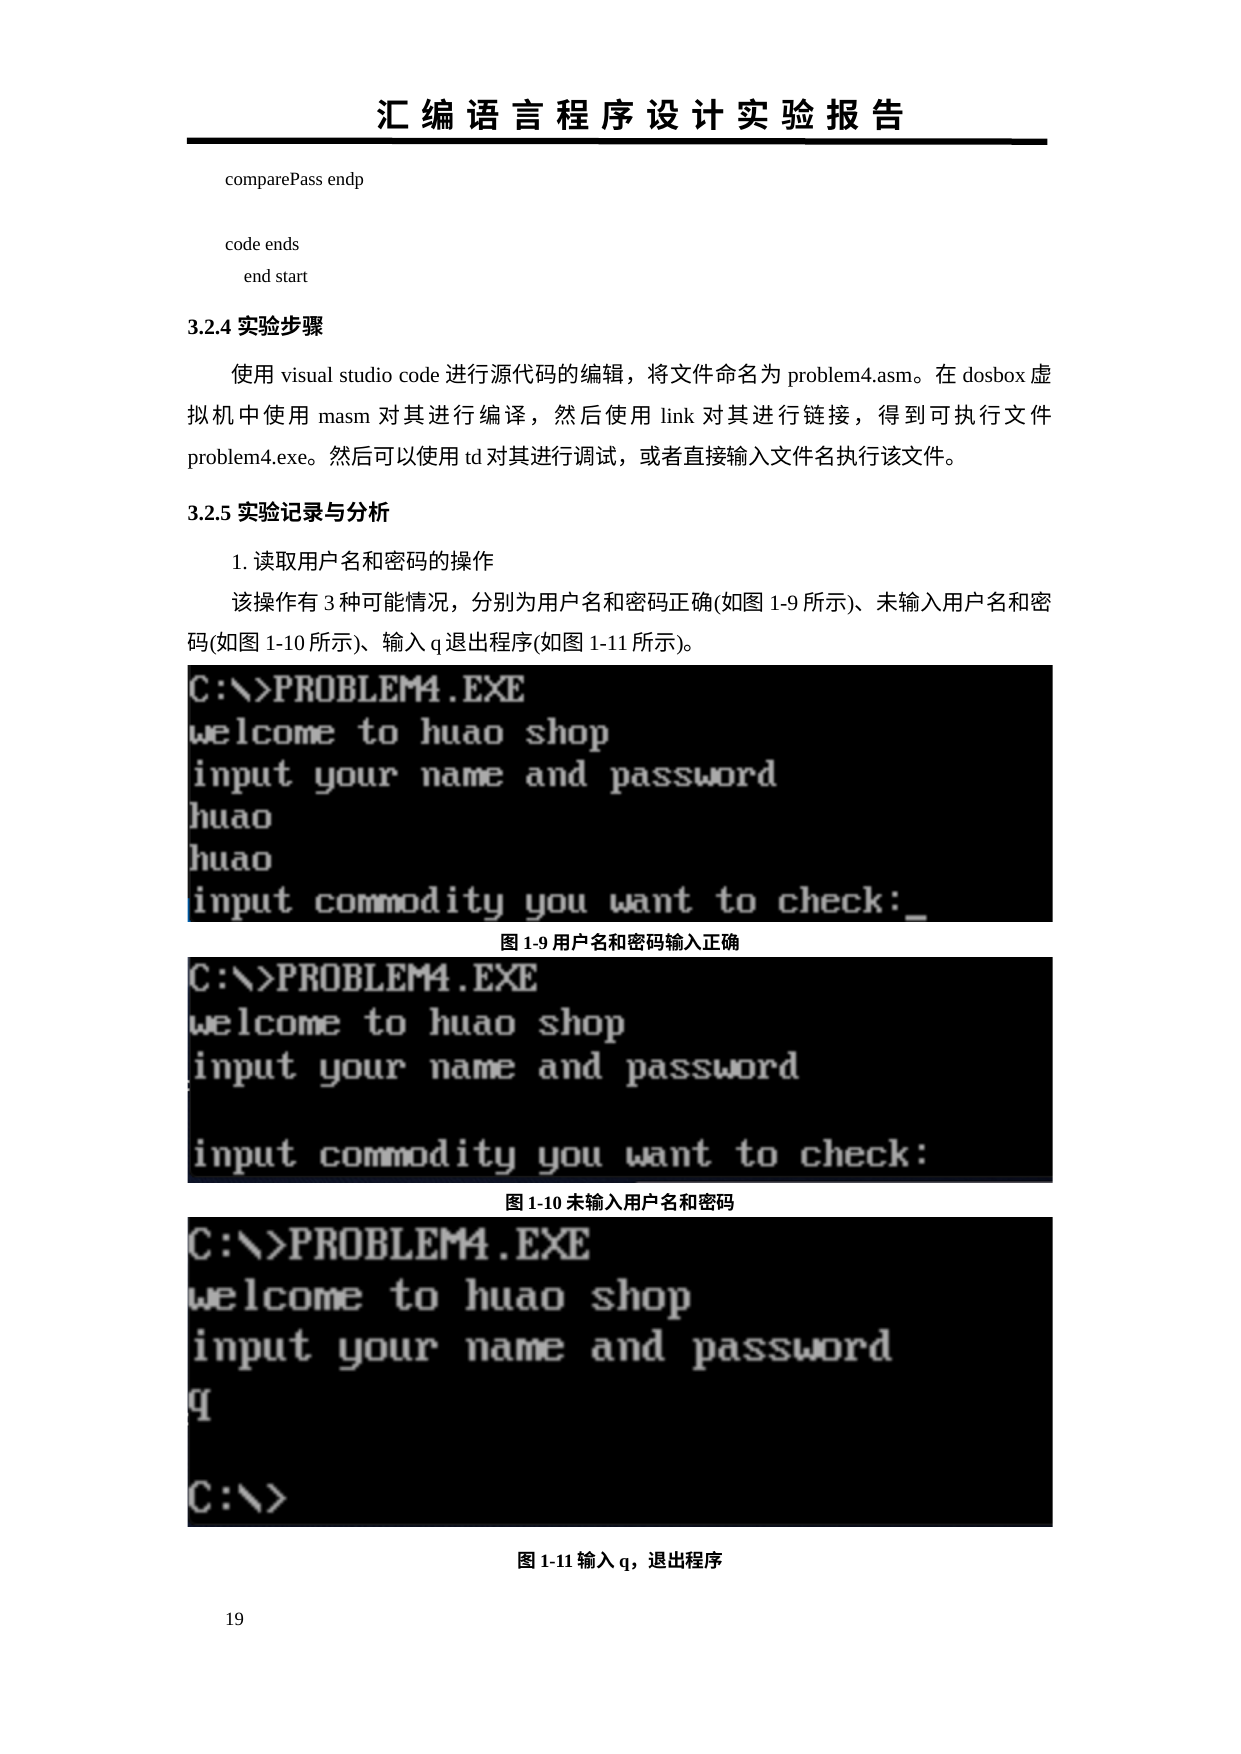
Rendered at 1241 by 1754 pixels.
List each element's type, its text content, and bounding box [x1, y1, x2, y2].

picture [187, 1217, 1053, 1527]
text code ends [187, 227, 1053, 259]
picture [187, 957, 1053, 1183]
text 图1-11 输入q，退出程序 [187, 1543, 1053, 1575]
subtitle 3.2.5 实验记录与分析 [187, 495, 1053, 527]
picture [187, 665, 1053, 922]
text 图1-9 用户名和密码输入正确 [187, 925, 1053, 957]
text 1. 读取用户名和密码的操作 [187, 544, 1053, 576]
text comparePass endp [187, 162, 1053, 194]
text end start [187, 259, 1053, 292]
subtitle 3.2.4 实验步骤 [187, 308, 1053, 341]
text 图1-10 未输入用户名和密码 [187, 1185, 1053, 1217]
text 该操作有3种可能情况，分别为用户名和密码正确(如图1-9所示)、未输入用户名和密码(如图1-10所示)、输入q退出程序(如图1-11所示)。 [187, 584, 1053, 657]
text 使用visual studio code进行源代码的编辑，将文件命名为problem4.asm。在dosbox虚拟机中使用masm对其进行编译，然后使用link对其进行链接，得到可执行文件problem4.exe。然后可以使用td对其进行调试，或者直接输入文件名执行该文件。 [187, 357, 1053, 471]
